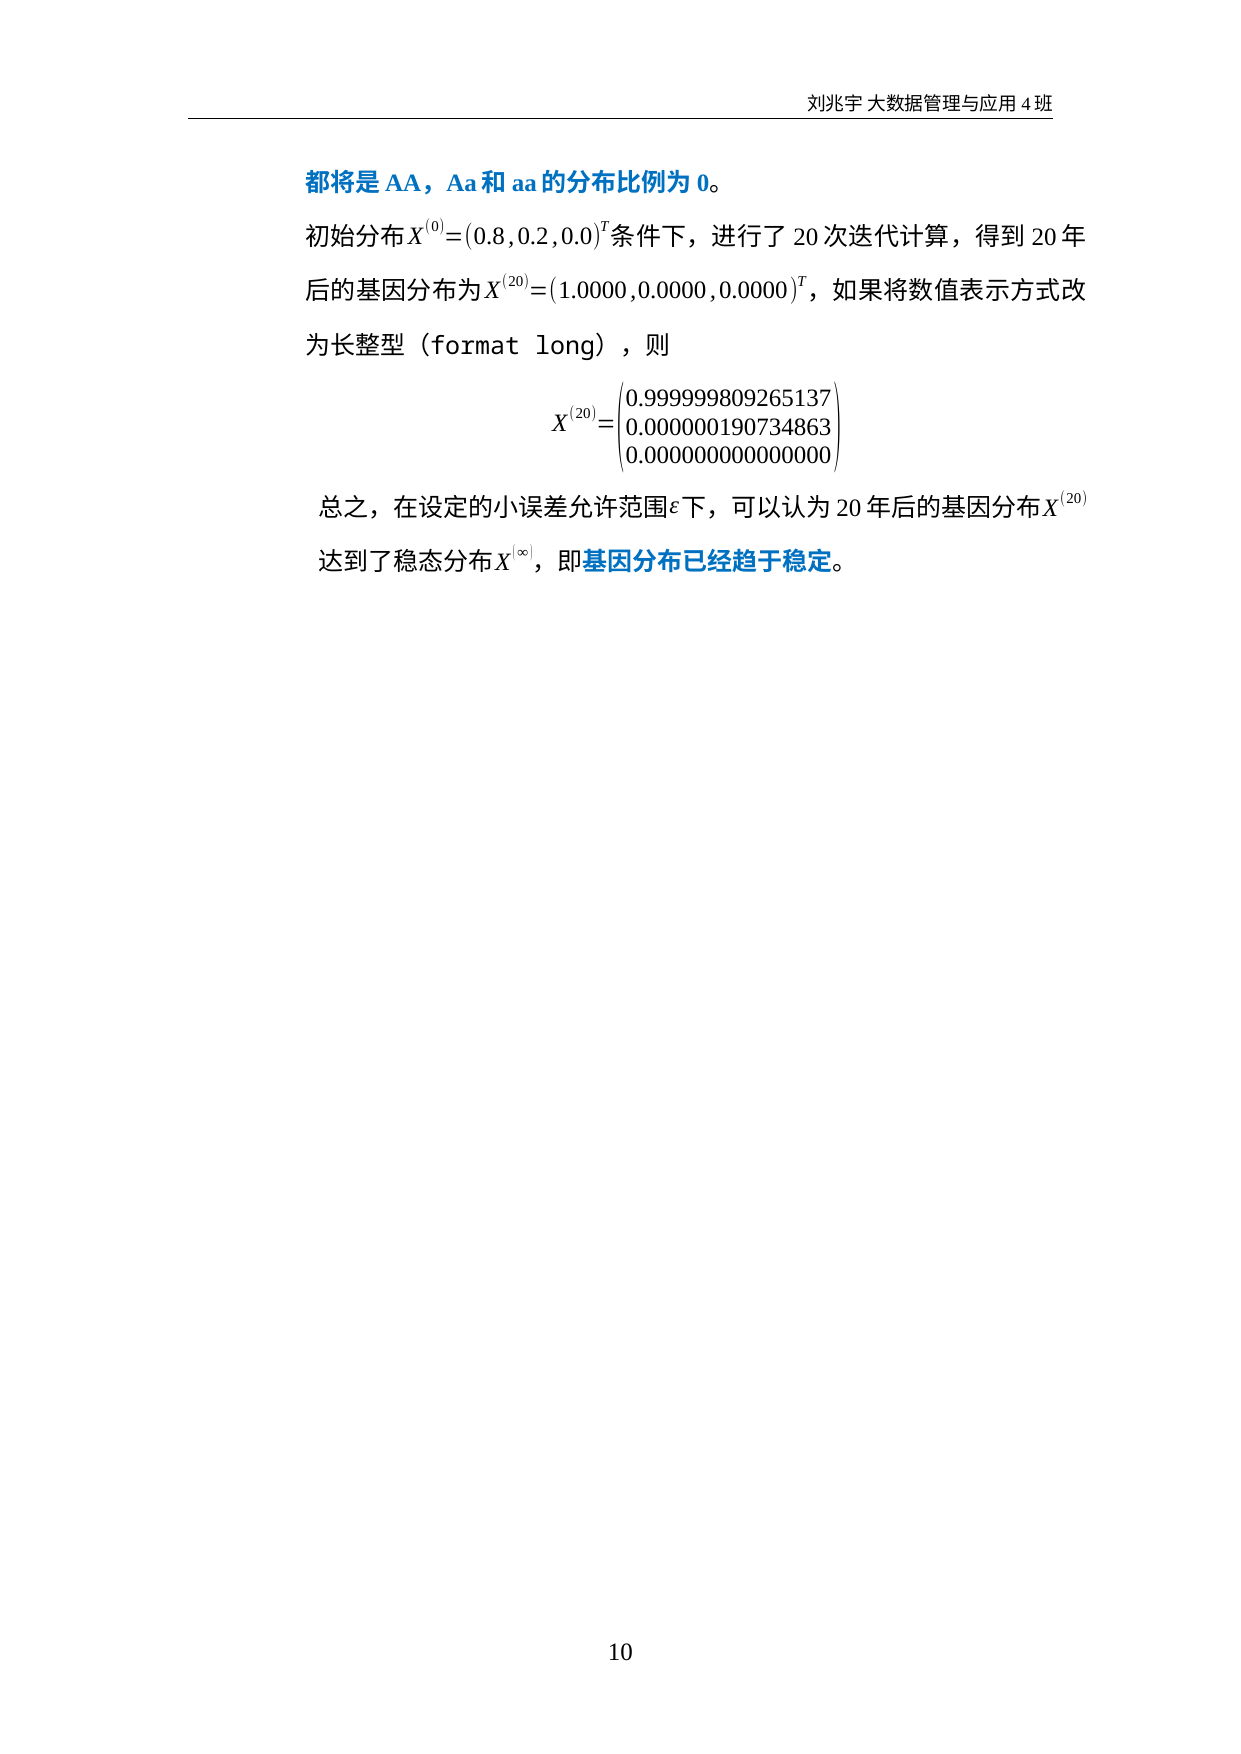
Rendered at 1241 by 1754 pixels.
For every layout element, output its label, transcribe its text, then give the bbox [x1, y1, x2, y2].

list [305, 162, 1087, 198]
list 初始分布条件下，进行了20次迭代计算，得到20年后的基因分布为，如果将数值表示方式改为长整型（format long），则 [305, 216, 1087, 361]
list 总之，在设定的小误差允许范围下，可以认为20年后的基因分布达到了稳态分布，即基因分布已经趋于稳定。 [319, 487, 1087, 578]
